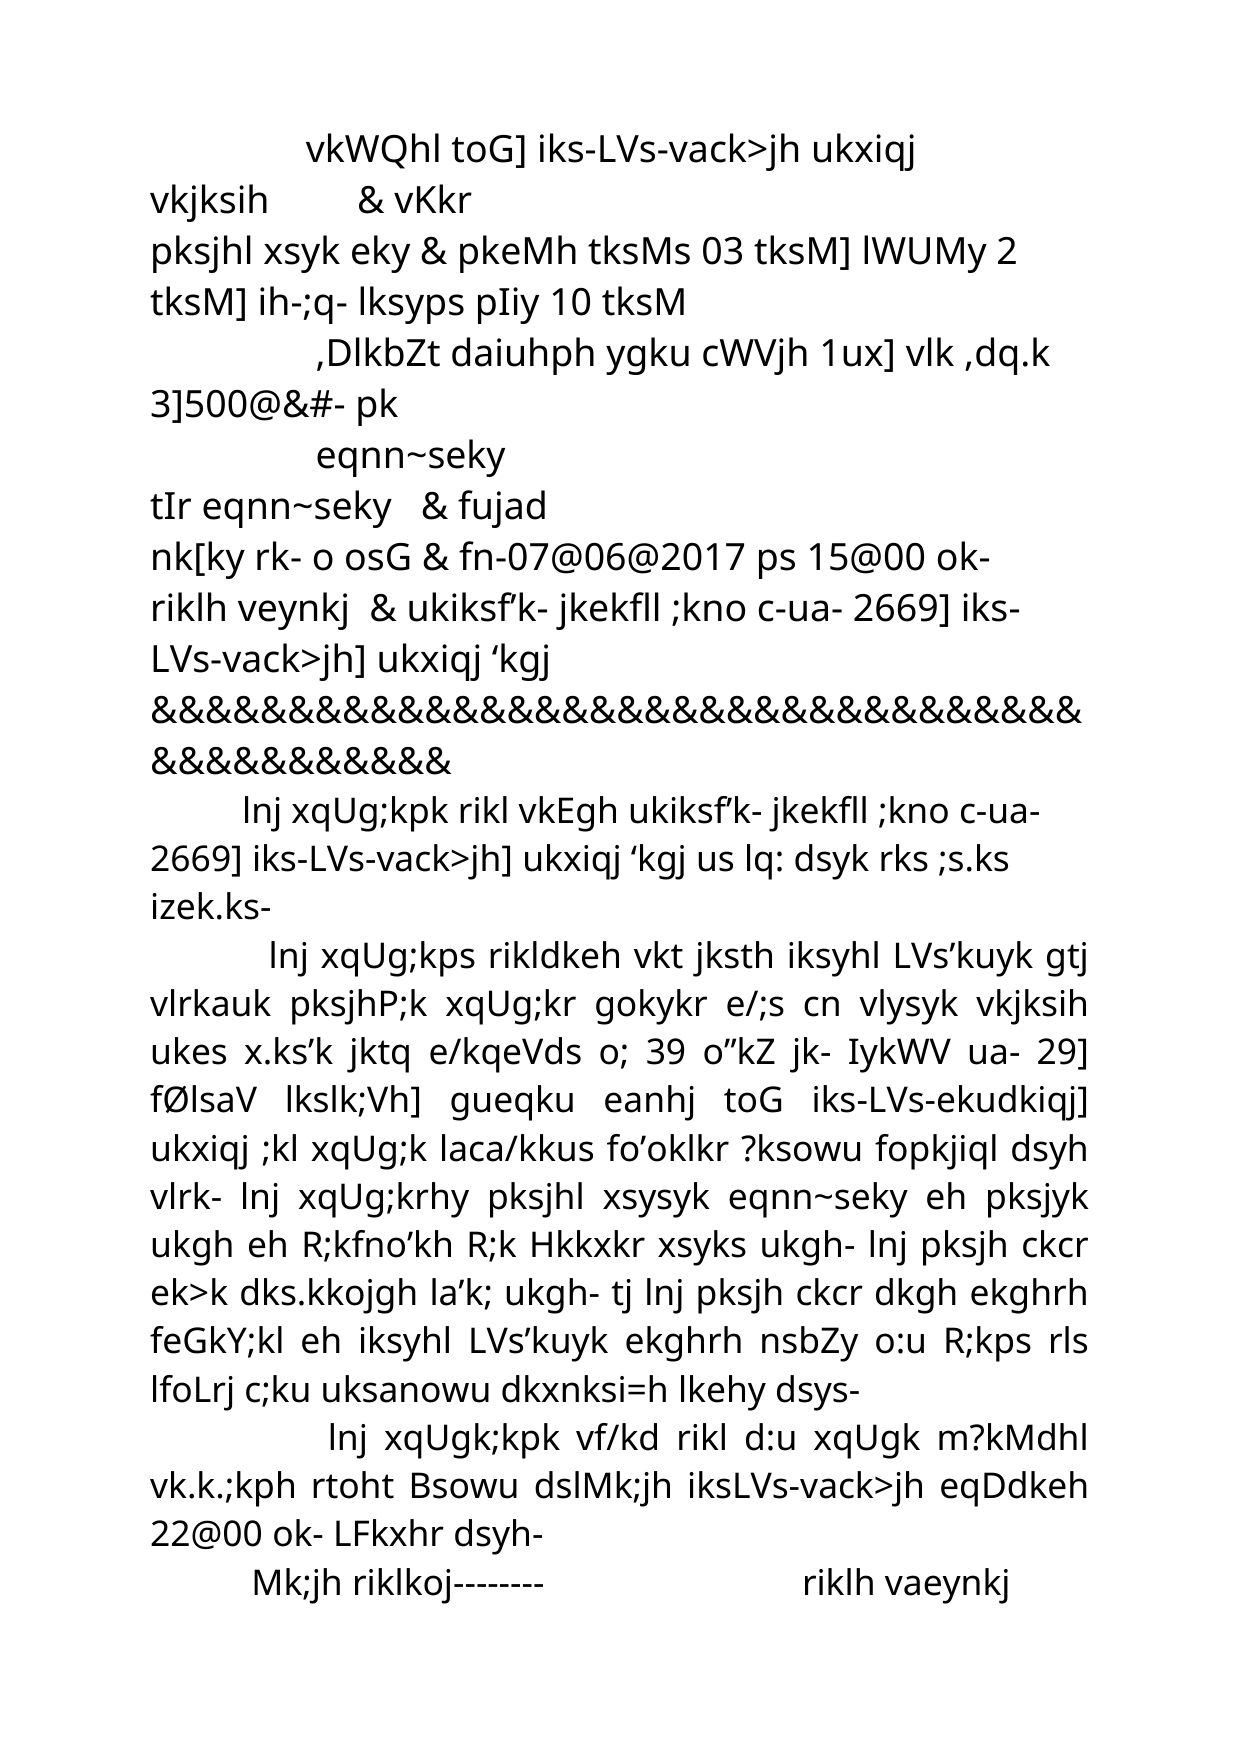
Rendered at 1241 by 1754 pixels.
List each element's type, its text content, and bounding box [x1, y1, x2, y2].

text lnj xqUgk;kpk vf/kd rikl d:u xqUgk m?kMdhl vk.k.;kph rtoht Bsowu dslMk;jh iksLVs-vack>jh eqDdkeh 22@00 ok- LFkxhr dsyh- [150, 1412, 1090, 1557]
text lnj xqUg;kpk rikl vkEgh ukiksf’k- jkekfll ;kno c-ua- 2669] iks-LVs-vack>jh] ukxiqj ‘kgj us lq: dsyk rks ;s.ks izek.ks- [150, 785, 1090, 930]
text vkjksih & vKkr [150, 173, 1090, 224]
text pksjhl xsyk eky & pkeMh tksMs 03 tksM] lWUMy 2 tksM] ih-;q- lksyps pIiy 10 tksM [150, 224, 1090, 326]
text tIr eqnn~seky & fujad [150, 479, 1090, 530]
text Mk;jh riklkoj-------- riklh vaeynkj [150, 1557, 1090, 1605]
text riklh veynkj & ukiksf’k- jkekfll ;kno c-ua- 2669] iks-LVs-vack>jh] ukxiqj ‘kgj [150, 581, 1090, 683]
text lnj xqUg;kps rikldkeh vkt jksth iksyhl LVs’kuyk gtj vlrkauk pksjhP;k xqUg;kr gokykr e/;s cn vlysyk vkjksih ukes x.ks’k jktq e/kqeVds o; 39 o”kZ jk- IykWV ua- 29] fØlsaV lkslk;Vh] gueqku eanhj toG iks-LVs-ekudkiqj] ukxiqj ;kl xqUg;k laca/kkus fo’oklkr ?ksowu fopkjiql dsyh vlrk- lnj xqUg;krhy pksjhl xsysyk eqnn~seky eh pksjyk ukgh eh R;kfno’kh R;k Hkkxkr xsyks ukgh- lnj pksjh ckcr ek>k dks.kkojgh la’k; ukgh- tj lnj pksjh ckcr dkgh ekghrh feGkY;kl eh iksyhl LVs’kuyk ekghrh nsbZy o:u R;kps rls lfoLrj c;ku uksanowu dkxnksi=h lkehy dsys- [150, 930, 1090, 1412]
text ,DlkbZt daiuhph ygku cWVjh 1ux] vlk ,dq.k 3]500@&#- pk [150, 326, 1090, 428]
text &&&&&&&&&&&&&&&&&&&&&&&&&&&&&&&&&&&&&&&&&&&&& [150, 683, 1090, 785]
text eqnn~seky [150, 428, 1090, 479]
text nk[ky rk- o osG & fn-07@06@2017 ps 15@00 ok- [150, 530, 1090, 581]
text vkWQhl toG] iks-LVs-vack>jh ukxiqj [150, 122, 1090, 173]
